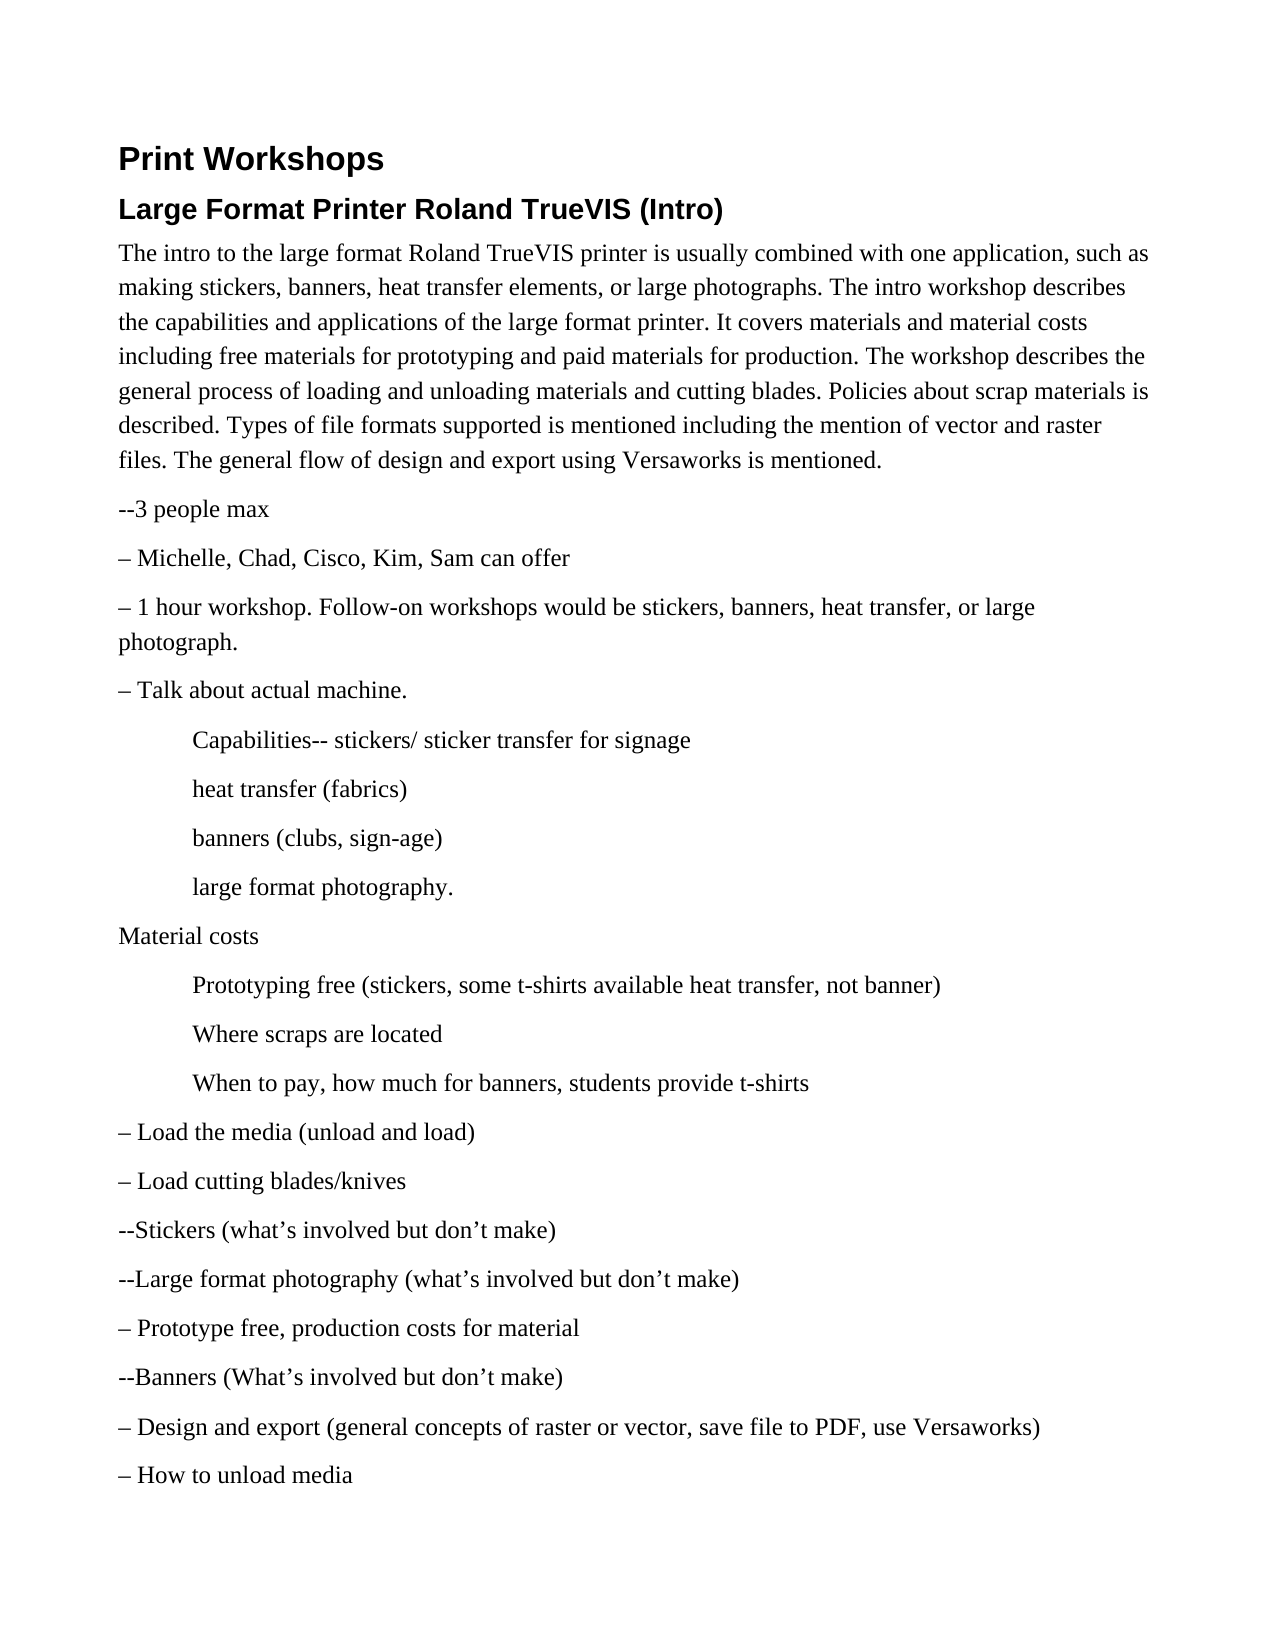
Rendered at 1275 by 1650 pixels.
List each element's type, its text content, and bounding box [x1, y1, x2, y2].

text Capabilities-- stickers/ sticker transfer for signage [118, 725, 1157, 753]
text – 1 hour workshop. Follow-on workshops would be stickers, banners, heat transfer, or large photograph. [118, 592, 1157, 655]
text – Load the media (unload and load) [118, 1117, 1157, 1146]
text --Large format photography (what’s involved but don’t make) [118, 1264, 1157, 1293]
text The intro to the large format Roland TrueVIS printer is usually combined with one application, such as making stickers, banners, heat transfer elements, or large photographs. The intro workshop describes the capabilities and applications of the large format printer. It covers materials and material costs including free materials for prototyping and paid materials for production. The workshop describes the general process of loading and unloading materials and cutting blades. Policies about scrap materials is described. Types of file formats supported is mentioned including the mention of vector and raster files. The general flow of design and export using Versaworks is mentioned. [118, 238, 1157, 474]
subtitle Large Format Printer Roland TrueVIS (Intro) [118, 192, 1157, 226]
text banners (clubs, sign-age) [118, 823, 1157, 852]
text Material costs [118, 921, 1157, 950]
text – Prototype free, production costs for material [118, 1313, 1157, 1342]
text When to pay, how much for banners, students provide t-shirts [118, 1068, 1157, 1097]
text – How to unload media [118, 1461, 1157, 1489]
text Where scraps are located [118, 1019, 1157, 1048]
text – Design and export (general concepts of raster or vector, save file to PDF, use Versaworks) [118, 1412, 1157, 1440]
text – Load cutting blades/knives [118, 1166, 1157, 1195]
text --Banners (What’s involved but don’t make) [118, 1362, 1157, 1391]
text --Stickers (what’s involved but don’t make) [118, 1215, 1157, 1244]
text large format photography. [118, 872, 1157, 901]
text Prototyping free (stickers, some t-shirts available heat transfer, not banner) [118, 970, 1157, 999]
text – Michelle, Chad, Cisco, Kim, Sam can offer [118, 543, 1157, 572]
text – Talk about actual machine. [118, 676, 1157, 704]
subtitle Print Workshops [118, 139, 1157, 177]
text --3 people max [118, 494, 1157, 523]
text heat transfer (fabrics) [118, 774, 1157, 802]
